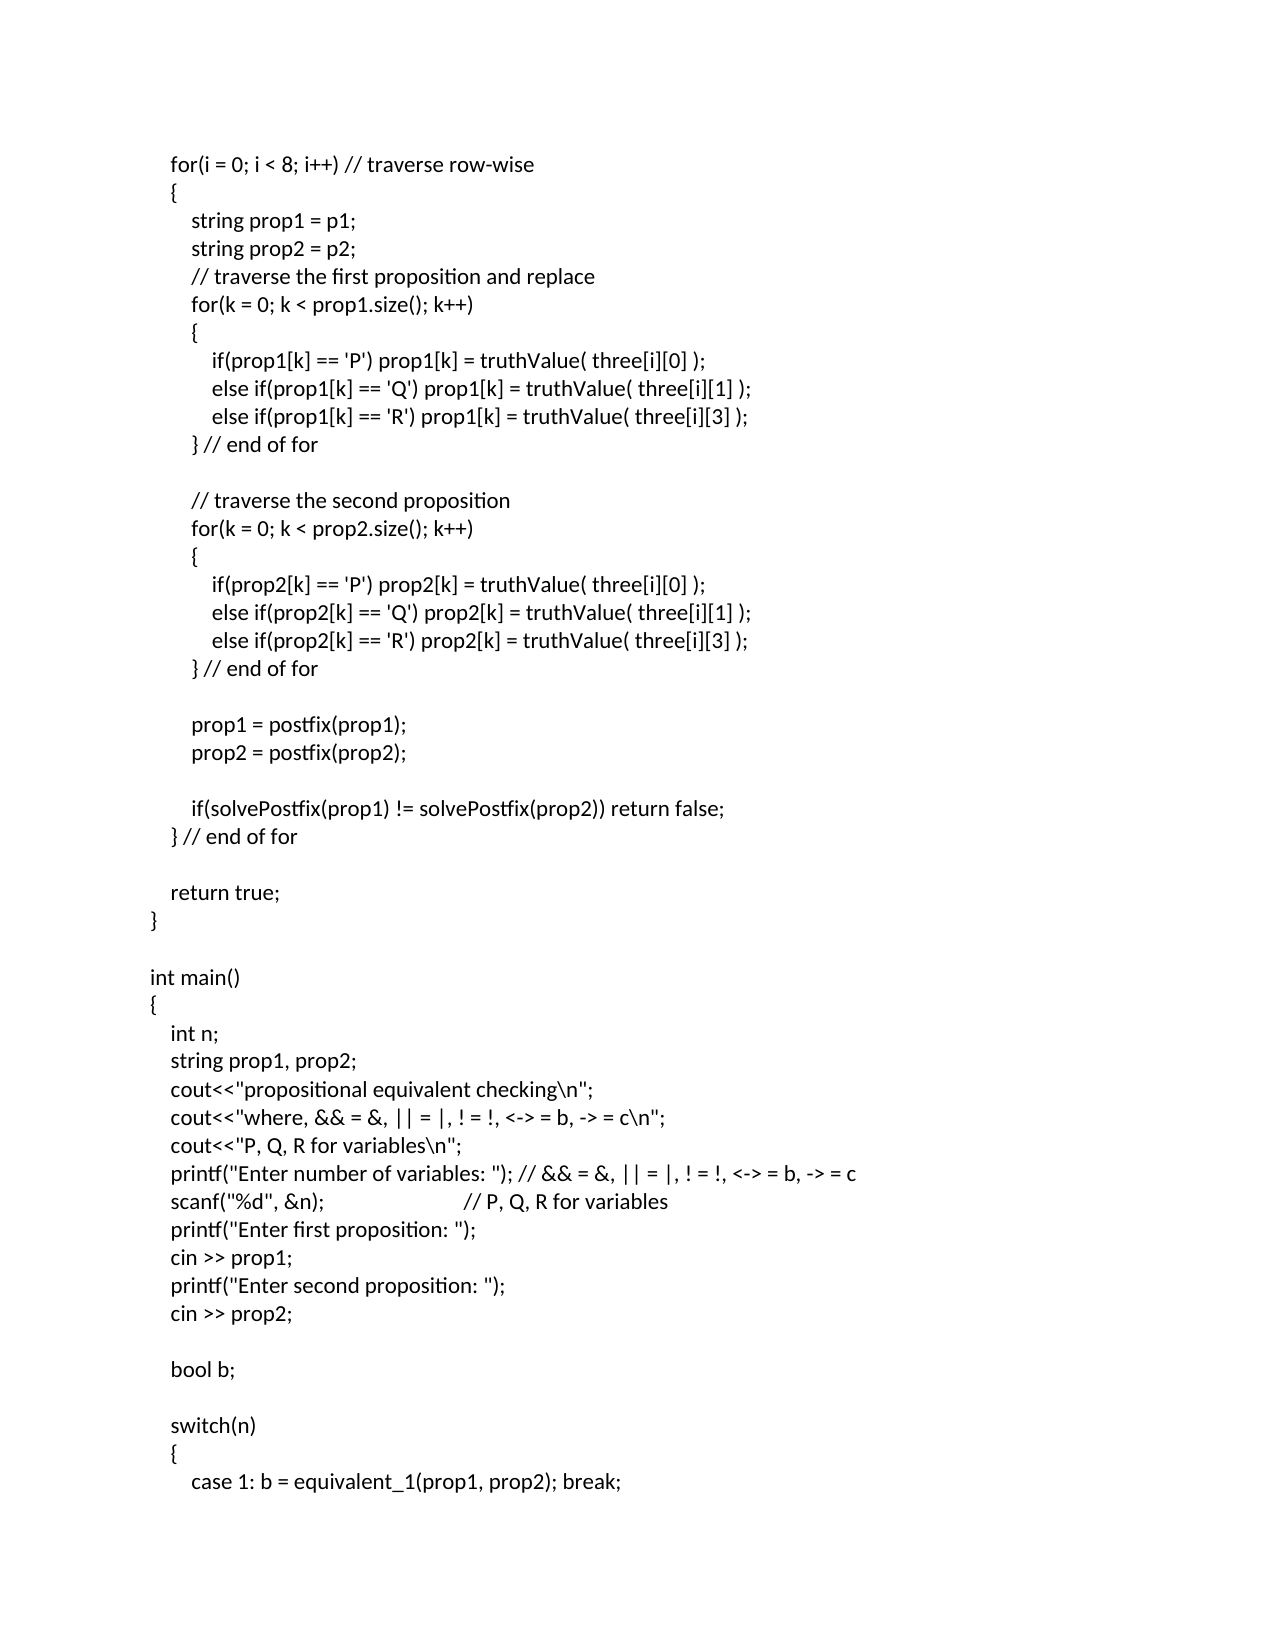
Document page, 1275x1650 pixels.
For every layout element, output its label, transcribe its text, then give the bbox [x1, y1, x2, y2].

text cout<<"propositional equivalent checking\n"; [150, 1075, 1125, 1103]
text int n; [150, 1019, 1125, 1047]
text cout<<"where, && = &, || = |, ! = !, <-> = b, -> = c\n"; [150, 1103, 1125, 1131]
text { [150, 991, 1125, 1019]
text else if(prop1[k] == 'R') prop1[k] = truthValue( three[i][3] ); [150, 402, 1125, 430]
text // traverse the first proposition and replace [150, 262, 1125, 290]
text } // end of for [150, 822, 1125, 851]
text string prop1, prop2; [150, 1047, 1125, 1075]
text } // end of for [150, 654, 1125, 682]
text printf("Enter second proposition: "); [150, 1271, 1125, 1299]
text string prop1 = p1; [150, 206, 1125, 234]
text for(k = 0; k < prop1.size(); k++) [150, 290, 1125, 318]
text case 1: b = equivalent_1(prop1, prop2); break; [150, 1467, 1125, 1495]
text } // end of for [150, 430, 1125, 458]
text cout<<"P, Q, R for variables\n"; [150, 1131, 1125, 1159]
text // traverse the second proposition [150, 486, 1125, 514]
text else if(prop2[k] == 'Q') prop2[k] = truthValue( three[i][1] ); [150, 598, 1125, 626]
text prop1 = postfix(prop1); [150, 710, 1125, 738]
text int main() [150, 963, 1125, 991]
text for(i = 0; i < 8; i++) // traverse row-wise [150, 150, 1125, 178]
text if(prop1[k] == 'P') prop1[k] = truthValue( three[i][0] ); [150, 346, 1125, 374]
text printf("Enter first proposition: "); [150, 1215, 1125, 1243]
text for(k = 0; k < prop2.size(); k++) [150, 514, 1125, 542]
text switch(n) [150, 1411, 1125, 1439]
text else if(prop2[k] == 'R') prop2[k] = truthValue( three[i][3] ); [150, 626, 1125, 654]
text else if(prop1[k] == 'Q') prop1[k] = truthValue( three[i][1] ); [150, 374, 1125, 402]
text return true; [150, 878, 1125, 907]
text cin >> prop1; [150, 1243, 1125, 1271]
text scanf("%d", &n); // P, Q, R for variables [150, 1187, 1125, 1215]
text { [150, 542, 1125, 570]
text printf("Enter number of variables: "); // && = &, || = |, ! = !, <-> = b, -> = c [150, 1159, 1125, 1187]
text { [150, 318, 1125, 346]
text if(prop2[k] == 'P') prop2[k] = truthValue( three[i][0] ); [150, 570, 1125, 598]
text { [150, 1439, 1125, 1467]
text if(solvePostfix(prop1) != solvePostfix(prop2)) return false; [150, 794, 1125, 822]
text } [150, 907, 1125, 934]
text prop2 = postfix(prop2); [150, 738, 1125, 766]
text bool b; [150, 1355, 1125, 1383]
text string prop2 = p2; [150, 234, 1125, 262]
text cin >> prop2; [150, 1299, 1125, 1327]
text { [150, 178, 1125, 206]
